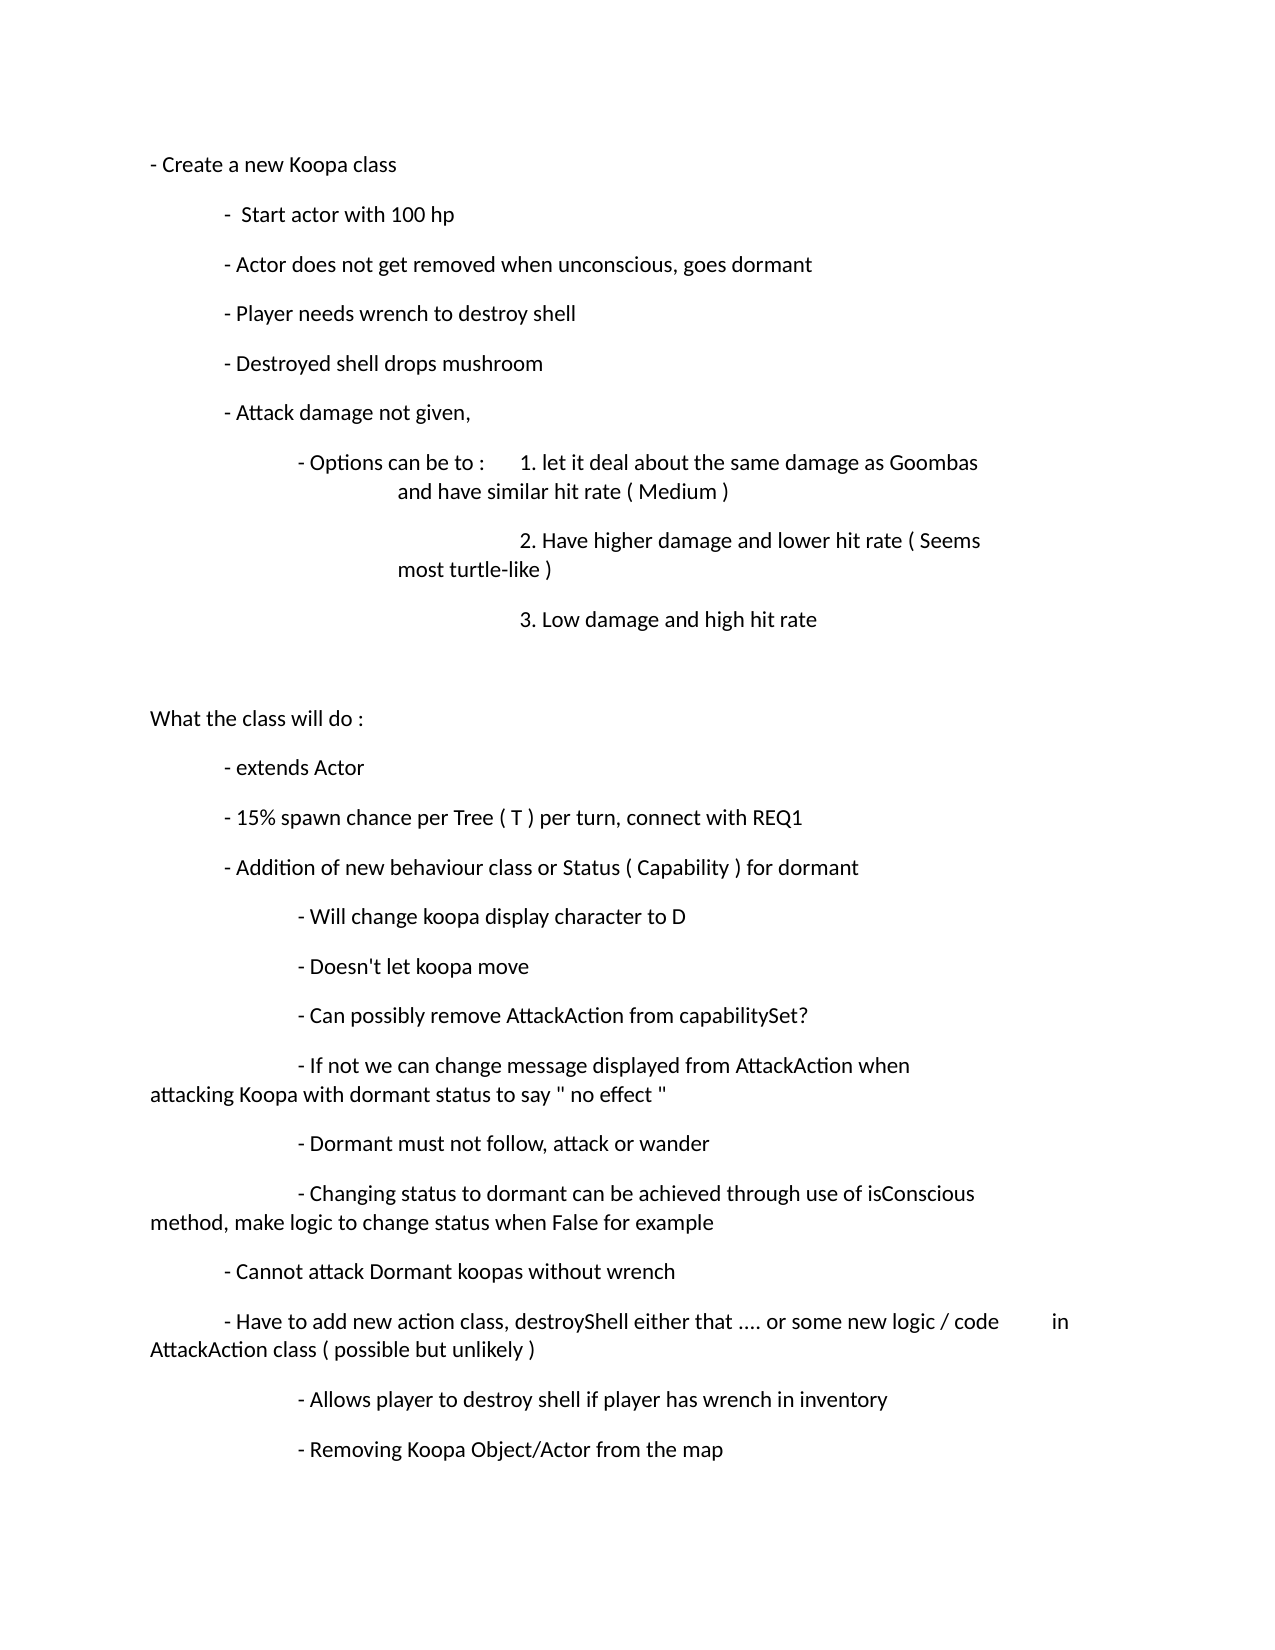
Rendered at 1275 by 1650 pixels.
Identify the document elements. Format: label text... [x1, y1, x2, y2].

text - Changing status to dormant can be achieved through use of isConscious method, make logic to change status when False for example [150, 1178, 1125, 1236]
text - 15% spawn chance per Tree ( T ) per turn, connect with REQ1 [150, 802, 1125, 831]
text - Dormant must not follow, attack or wander [150, 1129, 1125, 1157]
text - Actor does not get removed when unconscious, goes dormant [150, 249, 1125, 278]
text - Create a new Koopa class [150, 150, 1125, 179]
text - If not we can change message displayed from AttackAction when attacking Koopa with dormant status to say " no effect " [150, 1050, 1125, 1108]
text - Have to add new action class, destroyShell either that .... or some new logic / code in AttackAction class ( possible but unlikely ) [150, 1306, 1125, 1364]
text - Can possibly remove AttackAction from capabilitySet? [150, 1001, 1125, 1029]
text - Destroyed shell drops mushroom [150, 348, 1125, 377]
text - Removing Koopa Object/Actor from the map [150, 1434, 1125, 1463]
text - Attack damage not given, [150, 398, 1125, 427]
text What the class will do : [150, 703, 1125, 732]
text - Allows player to destroy shell if player has wrench in inventory [150, 1384, 1125, 1413]
text 3. Low damage and high hit rate [150, 604, 1125, 633]
text - Options can be to : 1. let it deal about the same damage as Goombas and have similar hit rate ( Medium ) [150, 447, 1125, 505]
text 2. Have higher damage and lower hit rate ( Seems most turtle-like ) [150, 526, 1125, 583]
text - Will change koopa display character to D [150, 902, 1125, 930]
text - Cannot attack Dormant koopas without wrench [150, 1257, 1125, 1285]
text - Doesn't let koopa move [150, 951, 1125, 980]
text - Player needs wrench to destroy shell [150, 299, 1125, 327]
text - extends Actor [150, 753, 1125, 782]
text - Addition of new behaviour class or Status ( Capability ) for dormant [150, 852, 1125, 881]
text - Start actor with 100 hp [150, 199, 1125, 228]
